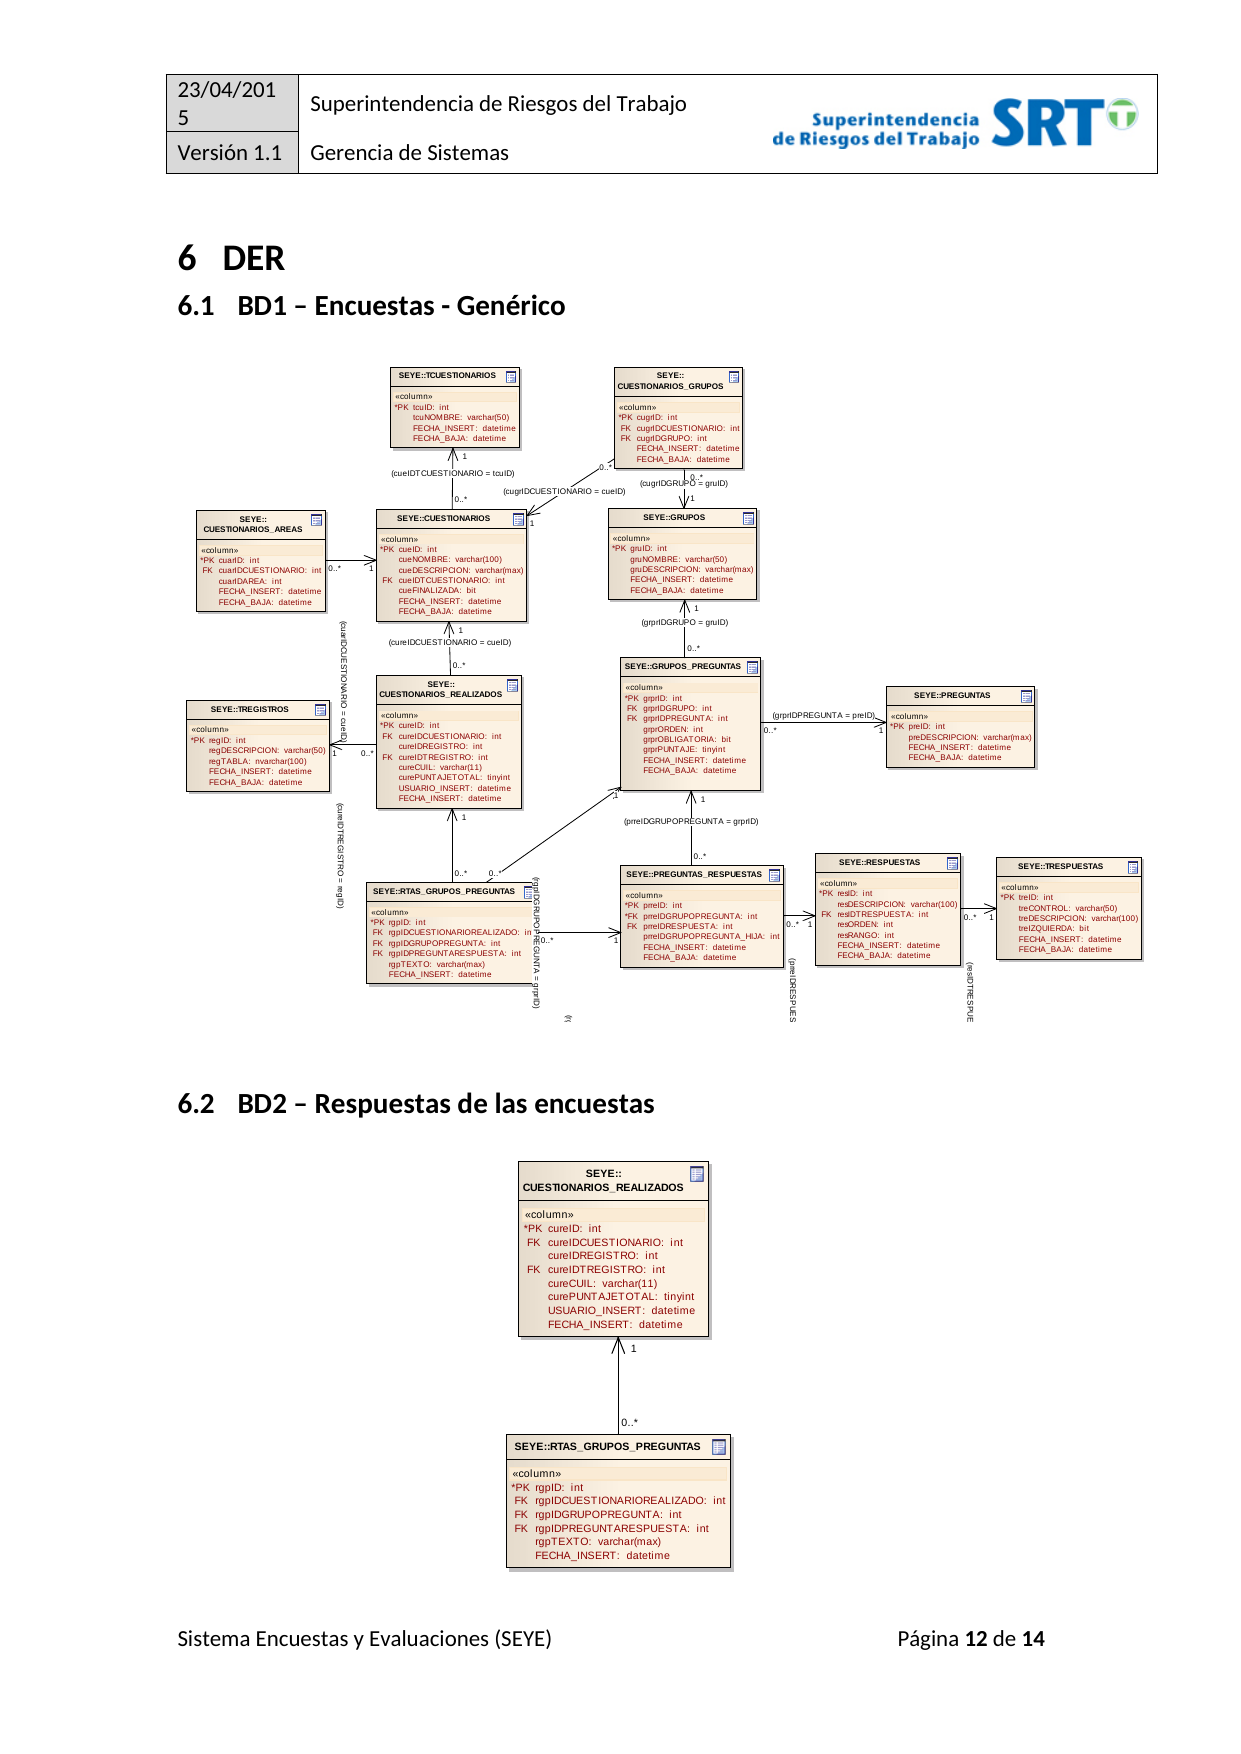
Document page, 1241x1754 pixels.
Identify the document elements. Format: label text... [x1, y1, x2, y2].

subtitle BD2 – Respuestas de las encuestas [177, 1086, 1063, 1121]
picture [773, 98, 1139, 149]
subtitle DER [177, 234, 1063, 280]
subtitle BD1 – Encuestas - Genérico [177, 287, 1063, 322]
